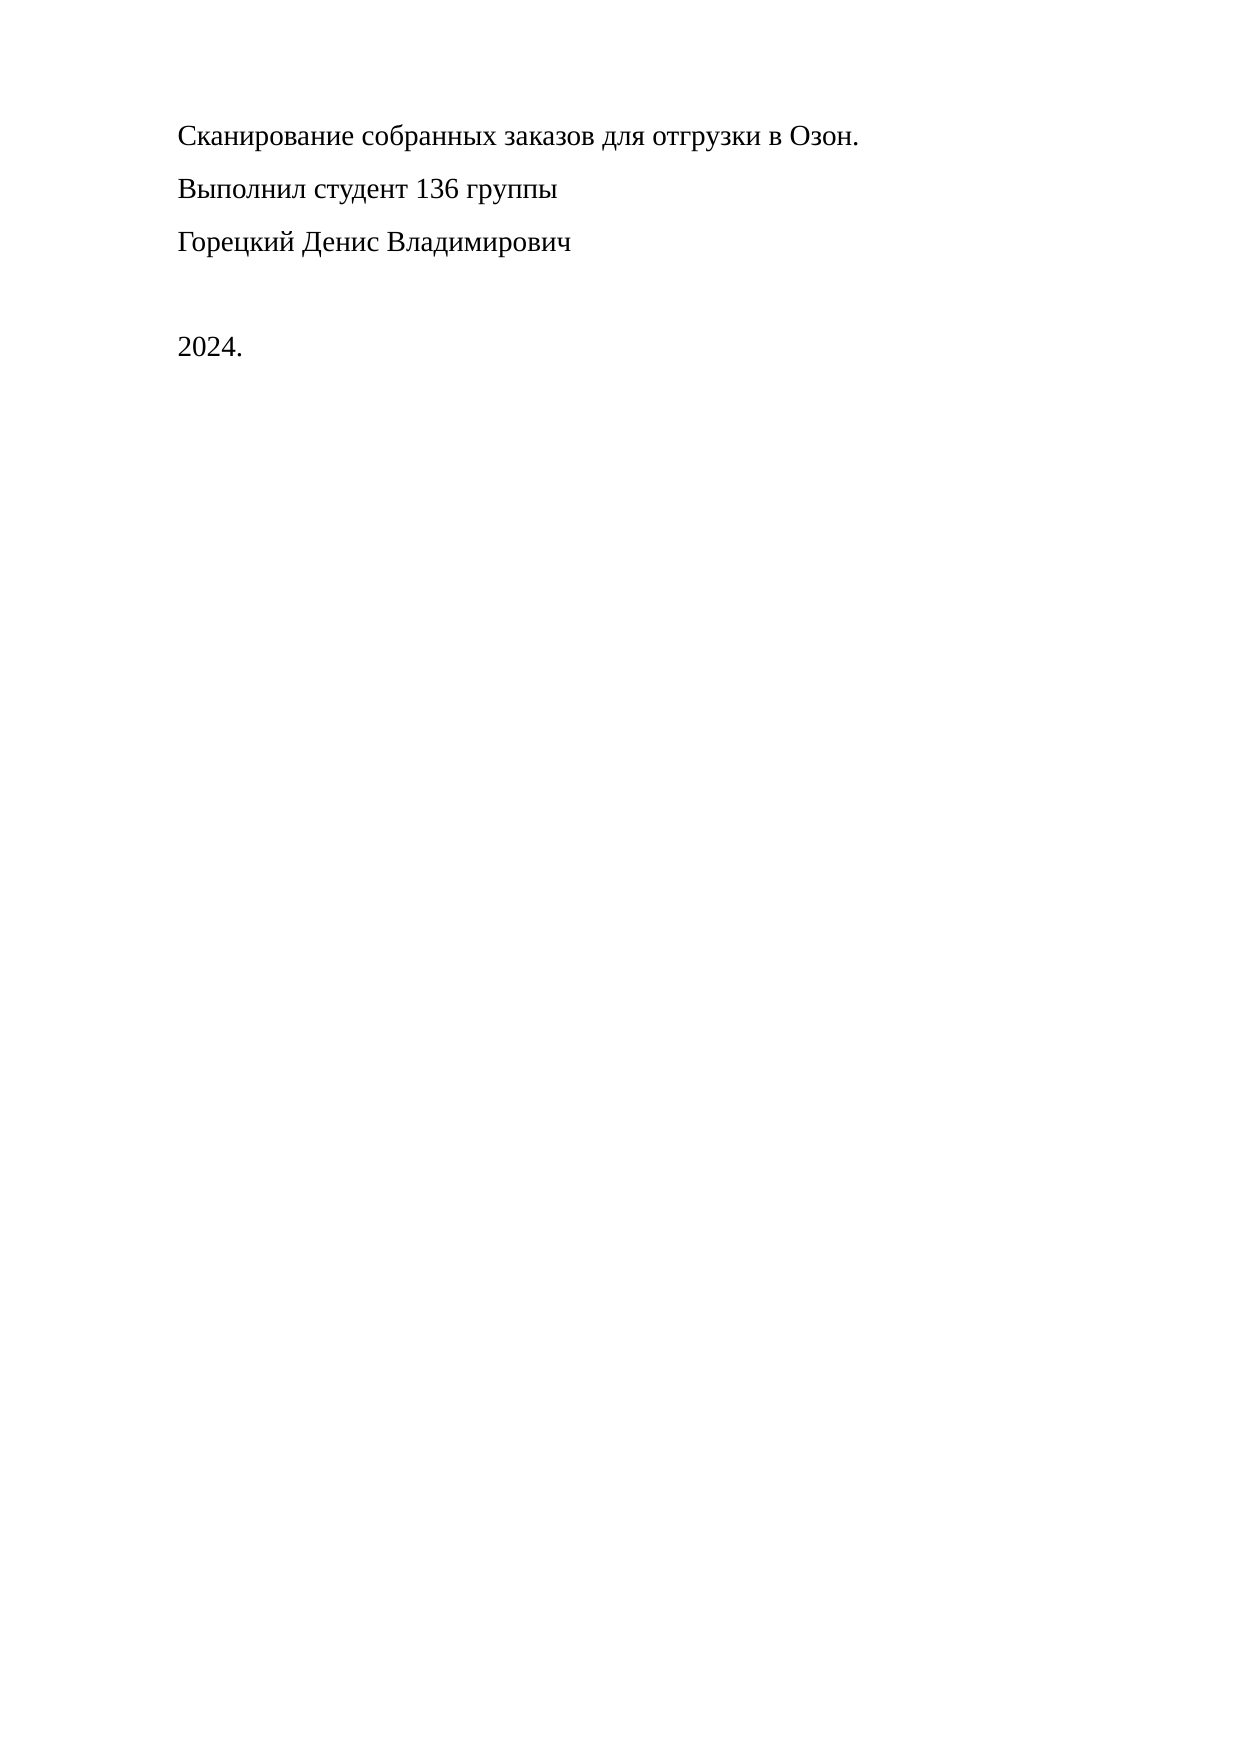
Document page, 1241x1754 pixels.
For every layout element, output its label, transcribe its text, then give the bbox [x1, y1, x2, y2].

text 2024. [177, 329, 1152, 363]
text Выполнил студент 136 группы [177, 171, 1152, 204]
text Горецкий Денис Владимирович [177, 224, 1152, 257]
text Сканирование собранных заказов для отгрузки в Озон. [177, 118, 1152, 152]
